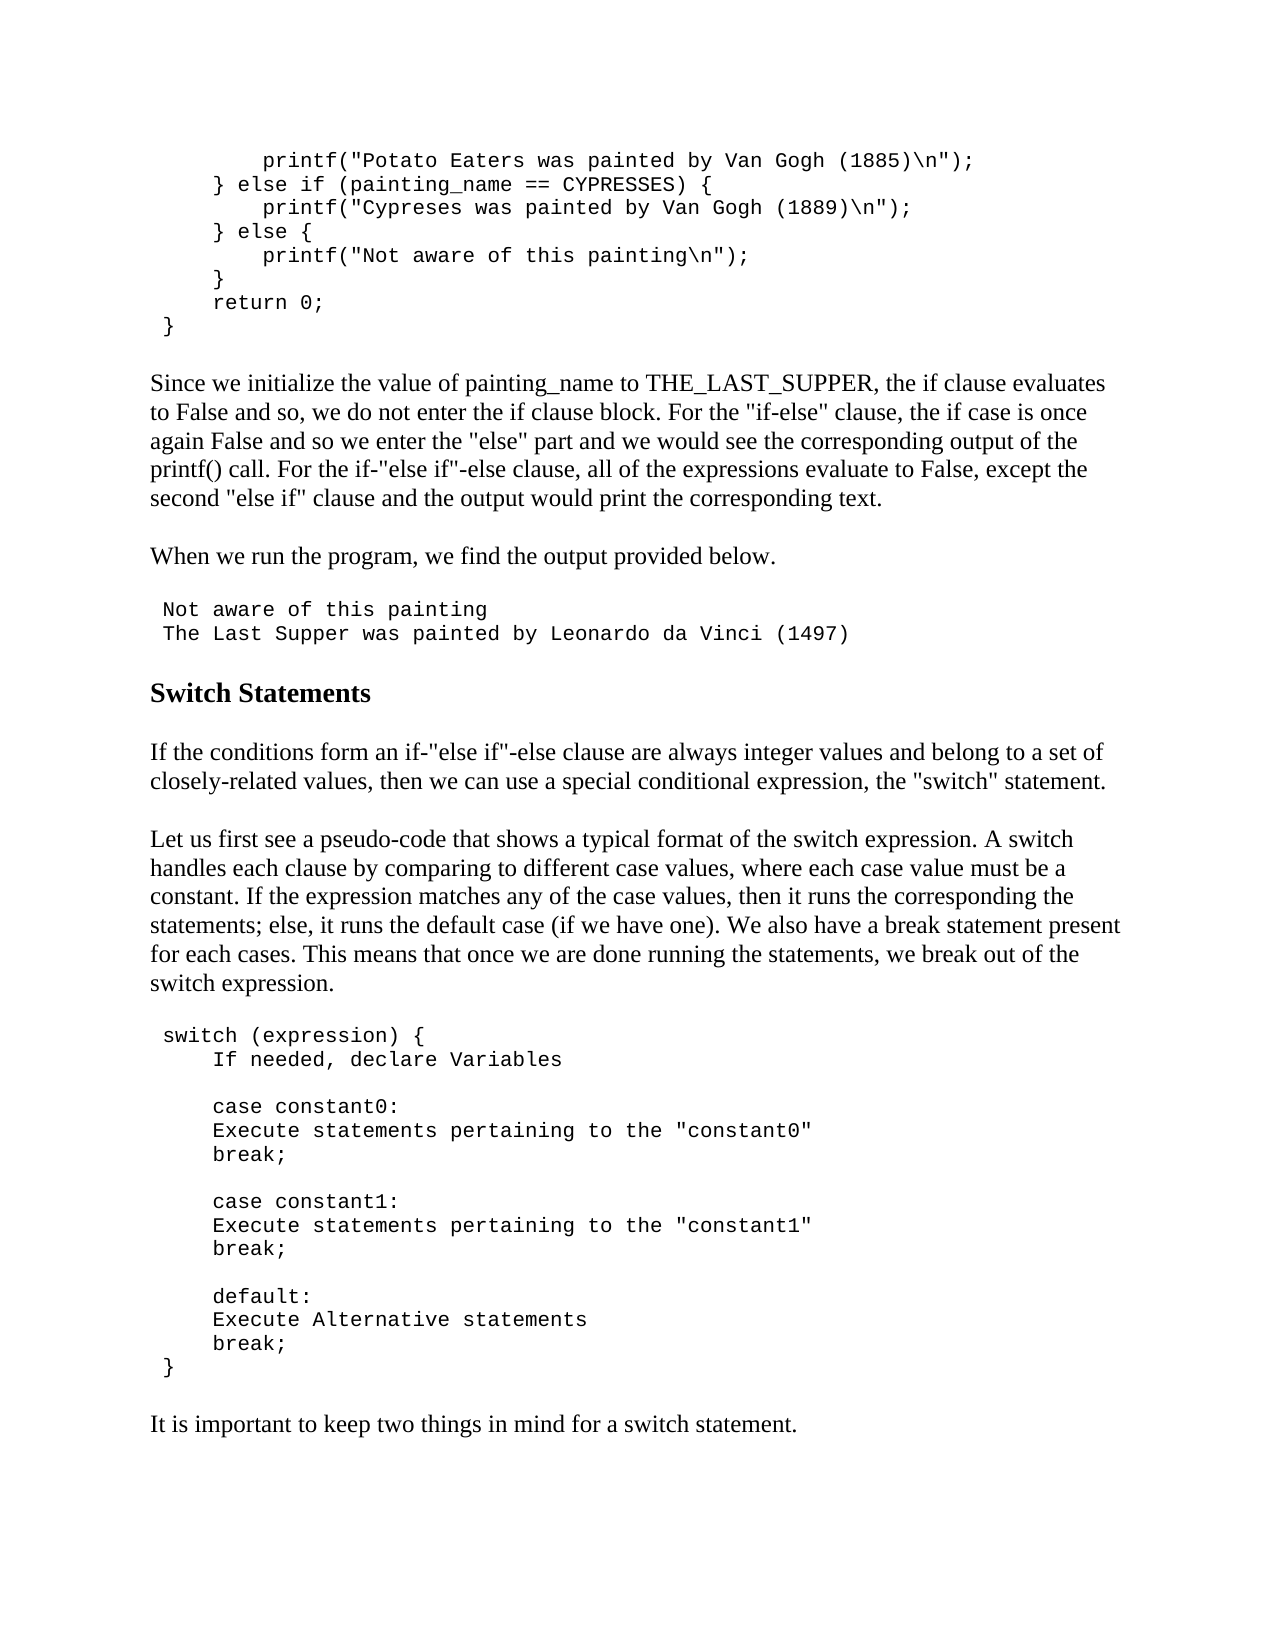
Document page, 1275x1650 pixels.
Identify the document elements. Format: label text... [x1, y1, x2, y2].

text Switch Statements [150, 676, 1125, 708]
text Let us first see a pseudo-code that shows a typical format of the switch expression. A switch handles each clause by comparing to different case values, where each case value must be a constant. If the expression matches any of the case values, then it runs the corresponding the statements; else, it runs the default case (if we have one). We also have a break statement present for each cases. This means that once we are done running the statements, we break out of the switch expression. [150, 824, 1125, 996]
text break; [150, 1144, 1125, 1167]
text Not aware of this painting [150, 599, 1125, 623]
text break; [150, 1333, 1125, 1357]
text printf("Potato Eaters was painted by Van Gogh (1885)\n"); [150, 150, 1125, 174]
text break; [150, 1238, 1125, 1262]
text When we run the program, we find the output provided below. [150, 541, 1125, 570]
text If the conditions form an if-"else if"-else clause are always integer values and belong to a set of closely-related values, then we can use a special conditional expression, the "switch" statement. [150, 737, 1125, 795]
text The Last Supper was painted by Leonardo da Vinci (1497) [150, 623, 1125, 646]
text printf("Cypreses was painted by Van Gogh (1889)\n"); [150, 197, 1125, 221]
text It is important to keep two things in mind for a switch statement. [150, 1409, 1125, 1438]
text switch (expression) { [150, 1026, 1125, 1049]
text If needed, declare Variables [150, 1049, 1125, 1073]
text default: [150, 1286, 1125, 1309]
text Since we initialize the value of painting_name to THE_LAST_SUPPER, the if clause evaluates to False and so, we do not enter the if clause block. For the "if-else" clause, the if case is once again False and so we enter the "else" part and we would see the corresponding output of the printf() call. For the if-"else if"-else clause, all of the expressions evaluate to False, except the second "else if" clause and the output would print the corresponding text. [150, 368, 1125, 512]
text } [150, 1357, 1125, 1380]
text case constant0: [150, 1096, 1125, 1120]
text Execute statements pertaining to the "constant0" [150, 1120, 1125, 1144]
text return 0; [150, 292, 1125, 316]
text case constant1: [150, 1191, 1125, 1215]
text } else { [150, 221, 1125, 244]
text } [150, 268, 1125, 292]
text } [150, 316, 1125, 339]
text } else if (painting_name == CYPRESSES) { [150, 174, 1125, 197]
text Execute Alternative statements [150, 1309, 1125, 1333]
text Execute statements pertaining to the "constant1" [150, 1215, 1125, 1238]
text printf("Not aware of this painting\n"); [150, 244, 1125, 268]
